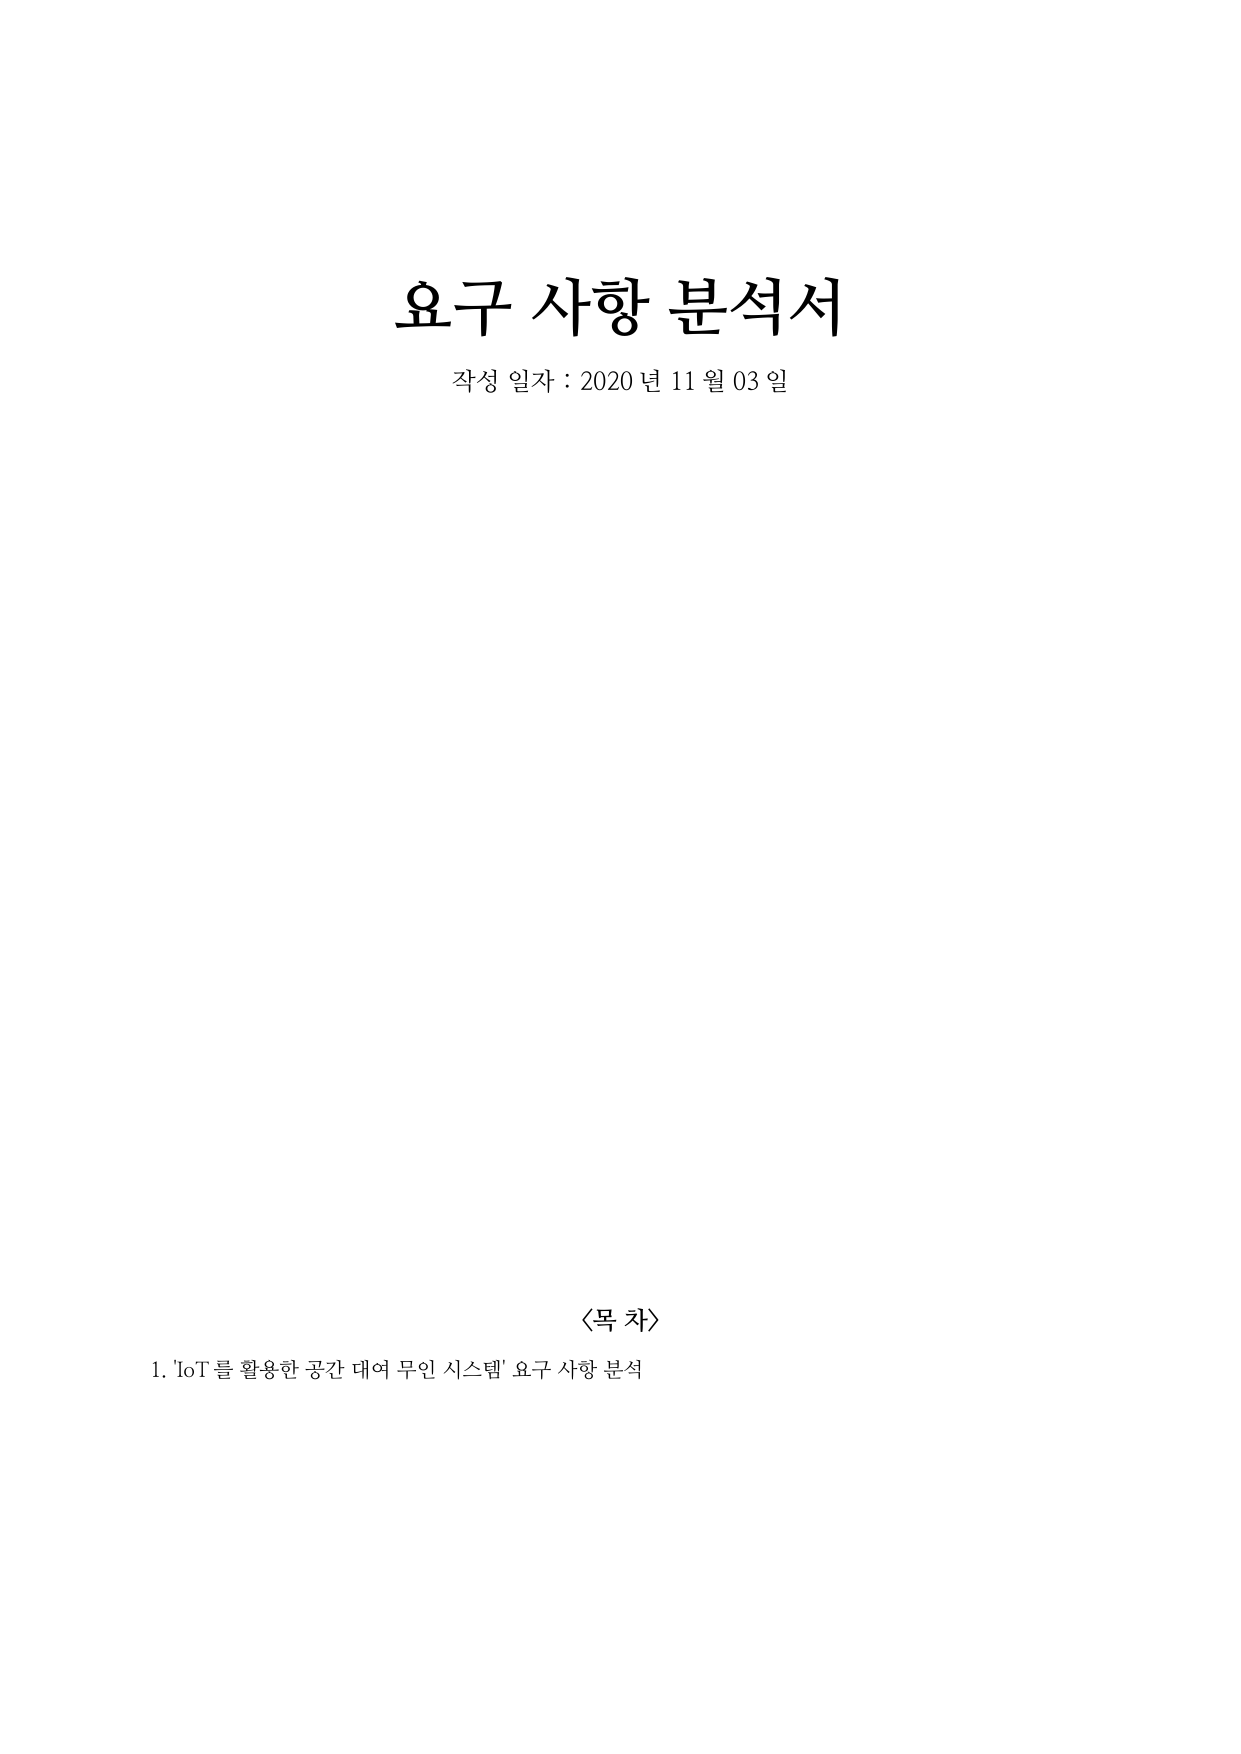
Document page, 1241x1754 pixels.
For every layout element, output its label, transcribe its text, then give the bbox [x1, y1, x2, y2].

text <목 차> [150, 1306, 1090, 1334]
text 요구 사항 분석서 [150, 273, 1090, 343]
text 1. 'IoT를 활용한 공간 대여 무인 시스템' 요구 사항 분석 [150, 1358, 1090, 1382]
text 작성 일자 : 2020년 11월 03일 [150, 367, 1090, 396]
